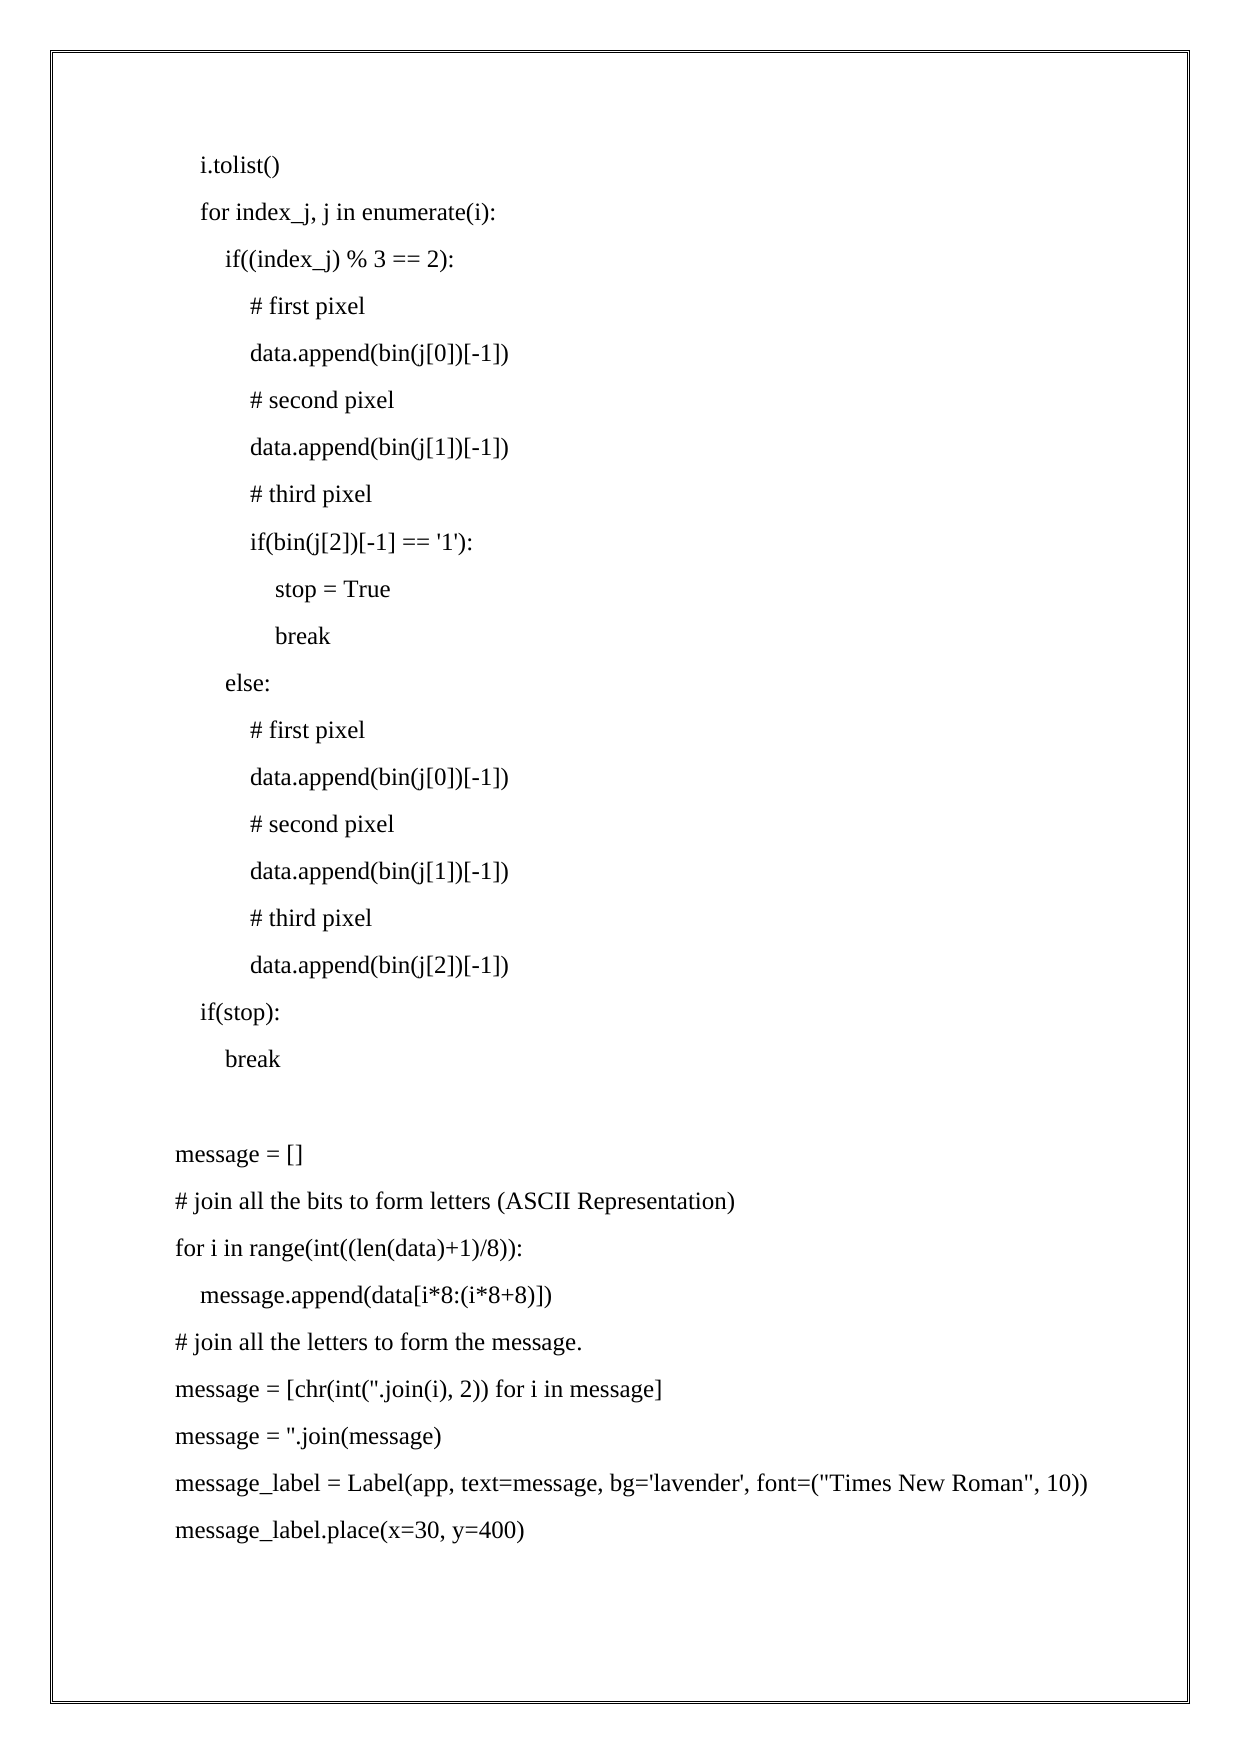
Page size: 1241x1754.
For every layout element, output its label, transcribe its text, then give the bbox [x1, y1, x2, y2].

text # third pixel [150, 479, 1090, 508]
text break [150, 621, 1090, 649]
text if(stop): [150, 997, 1090, 1026]
text # second pixel [150, 809, 1090, 838]
text message = ''.join(message) [150, 1421, 1090, 1450]
text # join all the letters to form the message. [150, 1327, 1090, 1356]
text if((index_j) % 3 == 2): [150, 244, 1090, 273]
text if(bin(j[2])[-1] == '1'): [150, 527, 1090, 555]
text i.tolist() [150, 150, 1090, 179]
text data.append(bin(j[0])[-1]) [150, 762, 1090, 791]
text for index_j, j in enumerate(i): [150, 197, 1090, 226]
text data.append(bin(j[1])[-1]) [150, 432, 1090, 461]
text message = [chr(int(''.join(i), 2)) for i in message] [150, 1374, 1090, 1403]
text for i in range(int((len(data)+1)/8)): [150, 1233, 1090, 1262]
text else: [150, 668, 1090, 697]
text # join all the bits to form letters (ASCII Representation) [150, 1186, 1090, 1214]
text data.append(bin(j[2])[-1]) [150, 950, 1090, 979]
text data.append(bin(j[1])[-1]) [150, 856, 1090, 885]
text # third pixel [150, 903, 1090, 932]
text data.append(bin(j[0])[-1]) [150, 338, 1090, 367]
text message.append(data[i*8:(i*8+8)]) [150, 1280, 1090, 1309]
text stop = True [150, 574, 1090, 602]
text # first pixel [150, 291, 1090, 320]
text message_label.place(x=30, y=400) [150, 1515, 1090, 1544]
text # first pixel [150, 715, 1090, 744]
text message = [] [150, 1139, 1090, 1167]
text message_label = Label(app, text=message, bg='lavender', font=("Times New Roman", 10)) [150, 1468, 1090, 1497]
text break [150, 1044, 1090, 1073]
text # second pixel [150, 385, 1090, 414]
